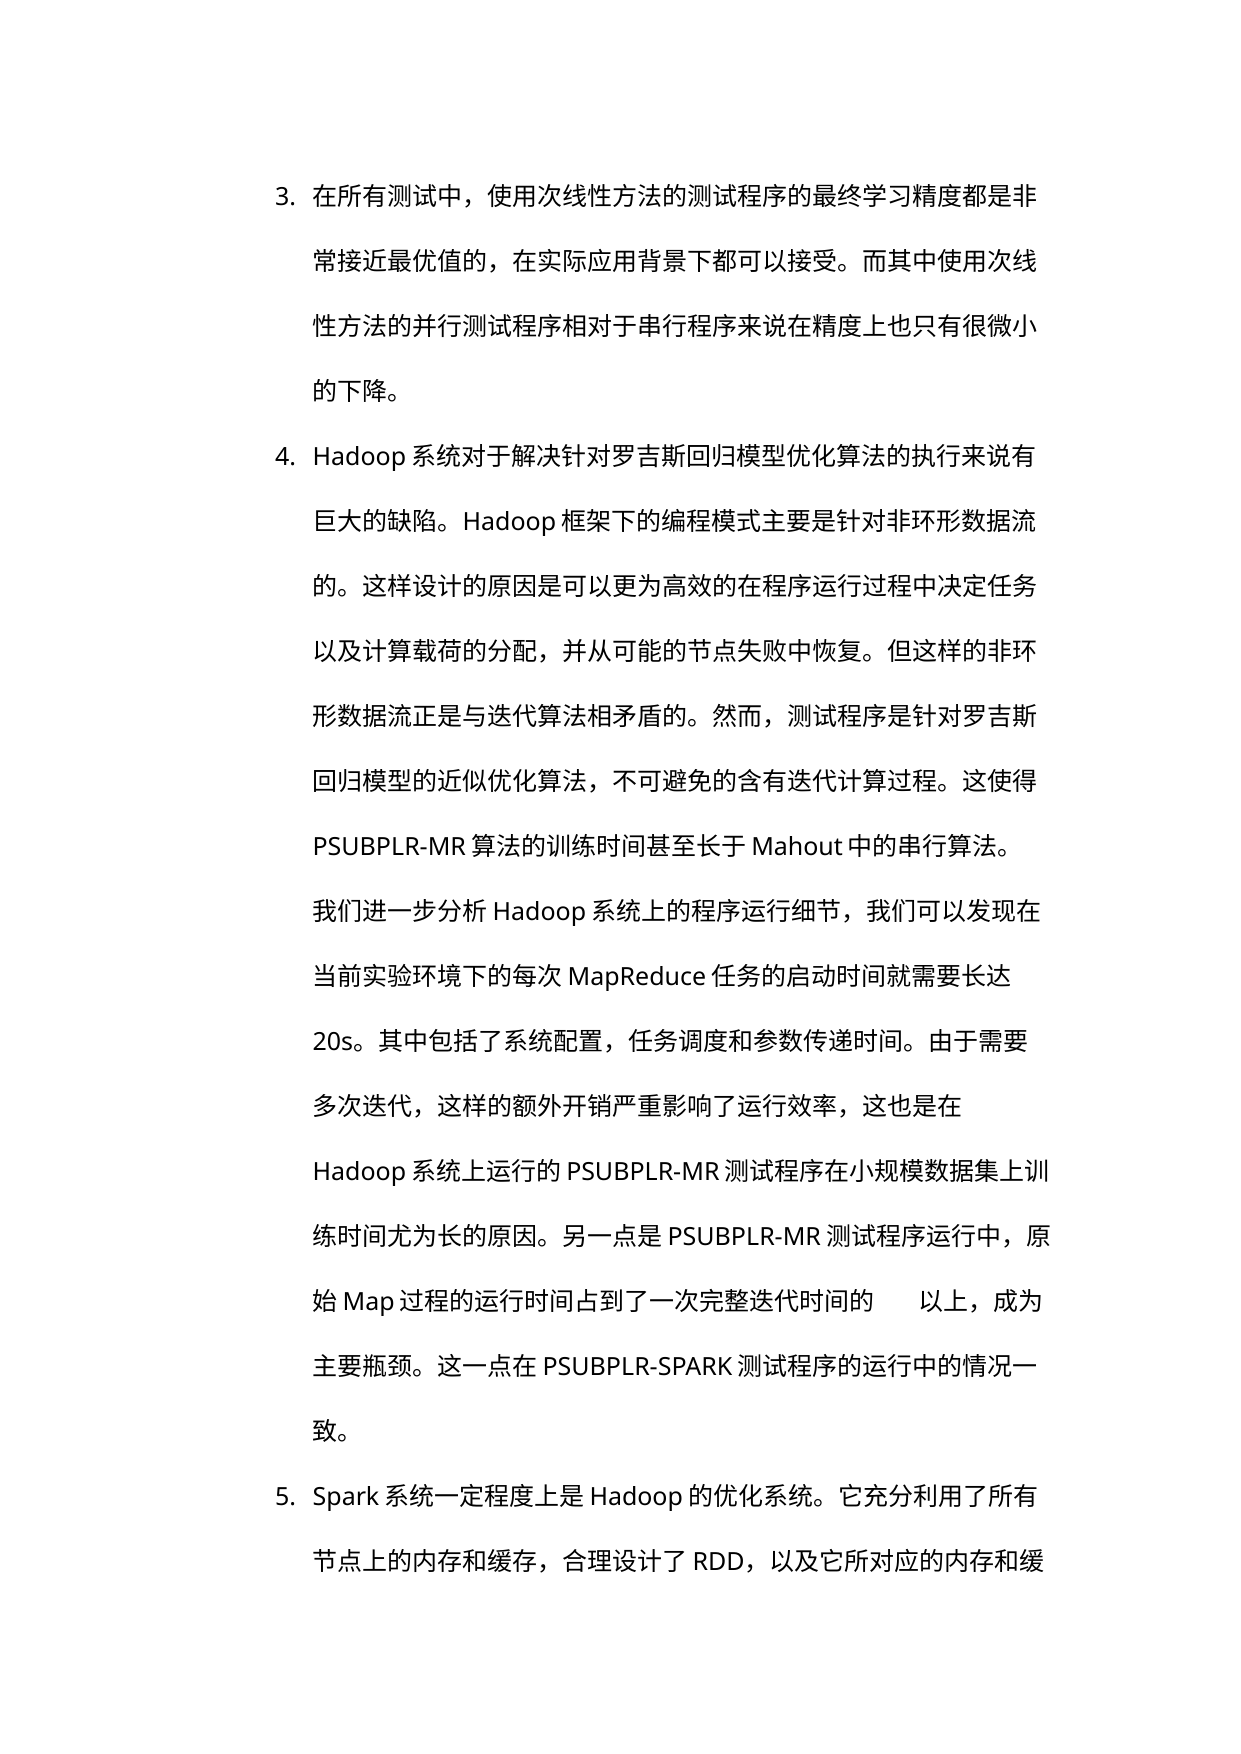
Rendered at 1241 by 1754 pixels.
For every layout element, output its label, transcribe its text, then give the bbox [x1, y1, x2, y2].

list 在所有测试中，使用次线性方法的测试程序的最终学习精度都是非常接近最优值的，在实际应用背景下都可以接受。而其中使用次线性方法的并行测试程序相对于串行程序来说在精度上也只有很微小的下降。 [275, 162, 1053, 422]
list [275, 1462, 1053, 1592]
list Hadoop系统对于解决针对罗吉斯回归模型优化算法的执行来说有巨大的缺陷。Hadoop框架下的编程模式主要是针对非环形数据流的。这样设计的原因是可以更为高效的在程序运行过程中决定任务以及计算载荷的分配，并从可能的节点失败中恢复。但这样的非环形数据流正是与迭代算法相矛盾的。然而，测试程序是针对罗吉斯回归模型的近似优化算法，不可避免的含有迭代计算过程。这使得PSUBPLR-MR算法的训练时间甚至长于Mahout中的串行算法。 我们进一步分析Hadoop系统上的程序运行细节，我们可以发现在当前实验环境下的每次MapReduce任务的启动时间就需要长达20s。其中包括了系统配置，任务调度和参数传递时间。由于需要多次迭代，这样的额外开销严重影响了运行效率，这也是在Hadoop系统上运行的PSUBPLR-MR测试程序在小规模数据集上训练时间尤为长的原因。另一点是PSUBPLR-MR测试程序运行中，原始Map过程的运行时间占到了一次完整迭代时间的以上，成为主要瓶颈。这一点在PSUBPLR-SPARK测试程序的运行中的情况一致。 [275, 422, 1053, 1462]
